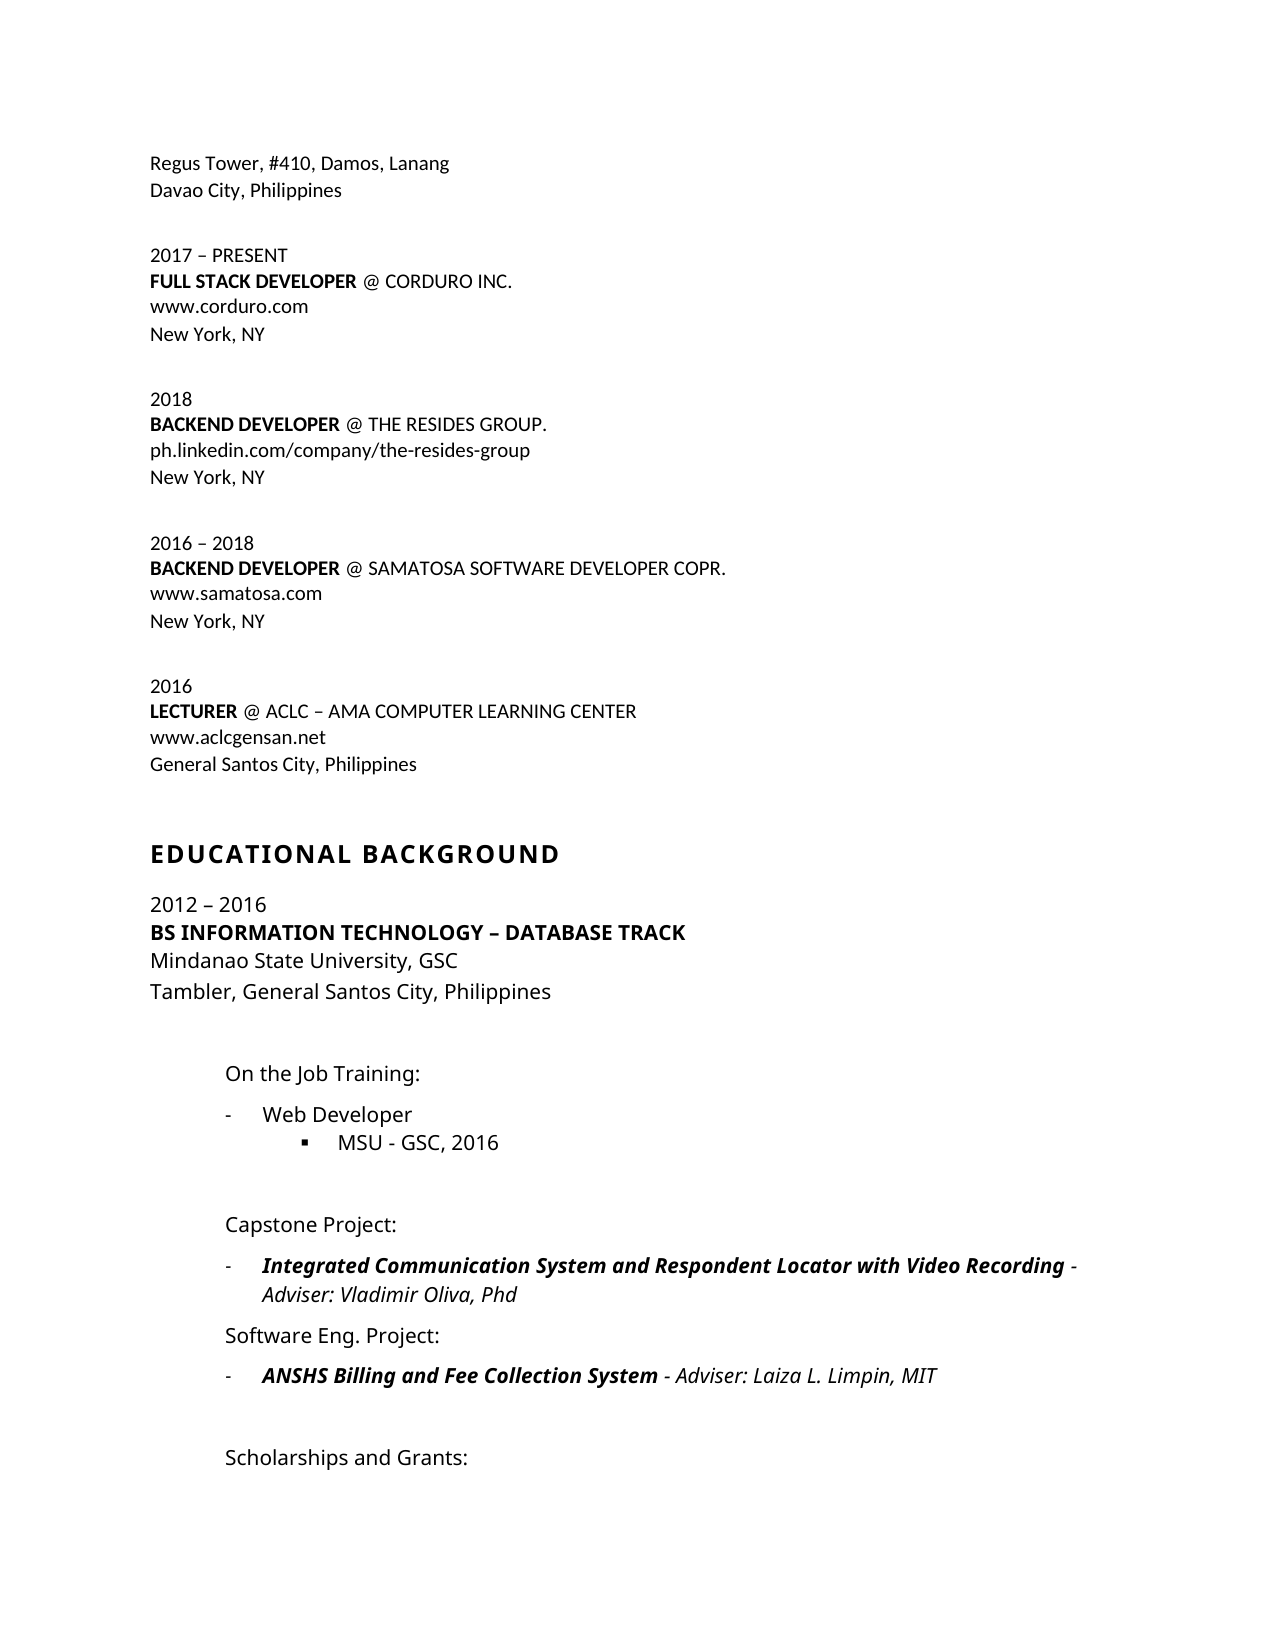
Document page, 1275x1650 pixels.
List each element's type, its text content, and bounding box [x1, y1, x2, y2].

text Regus Tower, #410, Damos, Lanang [150, 150, 1125, 175]
text Tambler, General Santos City, Philippines [150, 977, 1125, 1006]
list ANSHS Billing and Fee Collection System - Adviser: Laiza L. Limpin, MIT [225, 1362, 1125, 1390]
text www.samatosa.com [150, 581, 1125, 606]
text 2012 – 2016 [150, 890, 1125, 918]
text BACKEND DEVELOPER @ SAMATOSA SOFTWARE DEVELOPER COPR. [150, 555, 1125, 581]
text New York, NY [150, 608, 1125, 633]
text 2018 [150, 386, 1125, 412]
text Mindanao State University, GSC [150, 947, 1125, 975]
text Capstone Project: [225, 1210, 1125, 1239]
text www.aclcgensan.net [150, 724, 1125, 749]
text ph.linkedin.com/company/the-resides-group [150, 437, 1125, 462]
text 2016 – 2018 [150, 530, 1125, 555]
text 2016 [150, 673, 1125, 699]
text Scholarships and Grants: [225, 1443, 1125, 1472]
list Integrated Communication System and Respondent Locator with Video Recording - Adviser: Vladimir Oliva, Phd [225, 1251, 1125, 1308]
text On the Job Training: [225, 1059, 1125, 1088]
text LECTURER @ ACLC – AMA COMPUTER LEARNING CENTER [150, 699, 1125, 724]
text New York, NY [150, 464, 1125, 490]
text BS INFORMATION TECHNOLOGY – DATABASE TRACK [150, 918, 1125, 947]
text Davao City, Philippines [150, 177, 1125, 203]
text 2017 – PRESENT [150, 243, 1125, 268]
list Web Developer [225, 1100, 1125, 1128]
text BACKEND DEVELOPER @ THE RESIDES GROUP. [150, 412, 1125, 437]
text New York, NY [150, 321, 1125, 346]
text FULL STACK DEVELOPER @ CORDURO INC. [150, 268, 1125, 293]
text www.corduro.com [150, 293, 1125, 319]
text Software Eng. Project: [225, 1321, 1125, 1349]
list MSU - GSC, 2016 [300, 1128, 1125, 1157]
text General Santos City, Philippines [150, 752, 1125, 777]
text EDUCATIONAL BACKGROUND [150, 836, 1125, 870]
